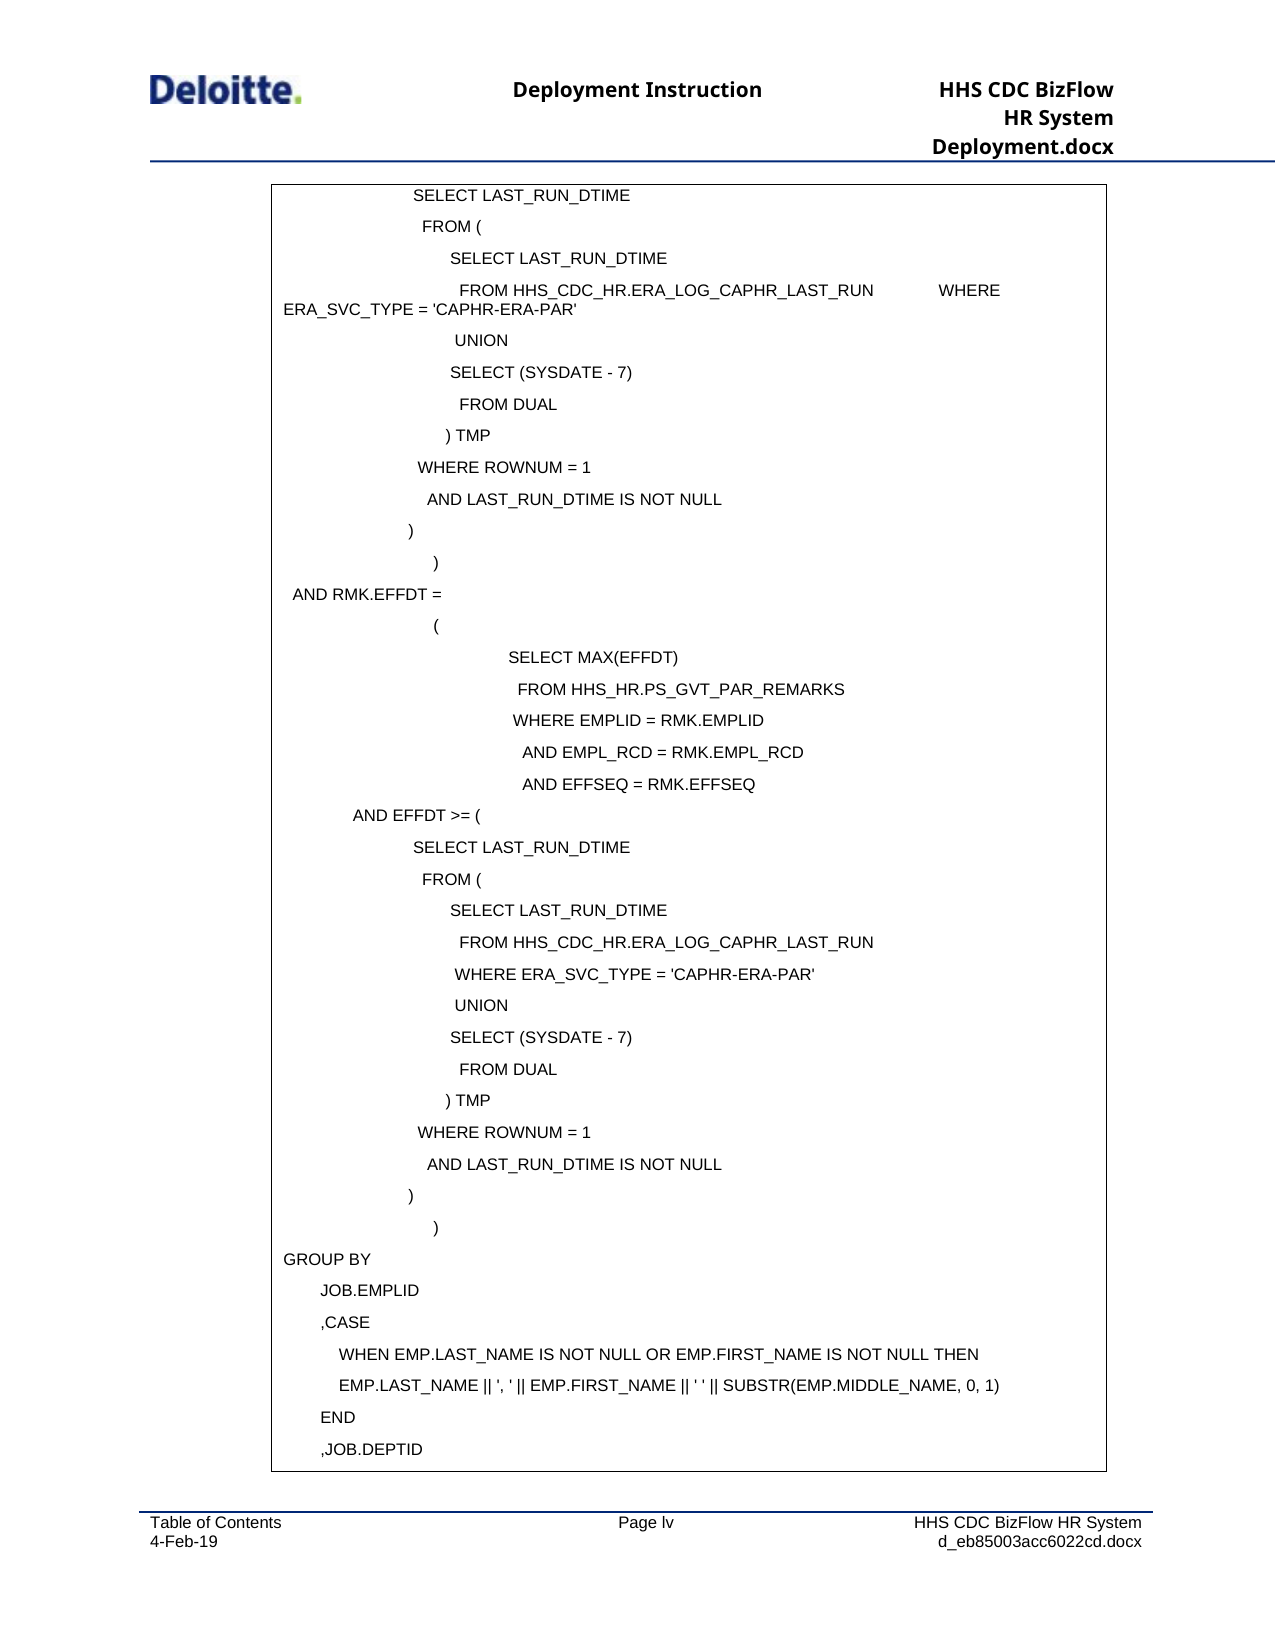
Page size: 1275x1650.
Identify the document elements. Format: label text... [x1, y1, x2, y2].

picture [150, 75, 302, 104]
